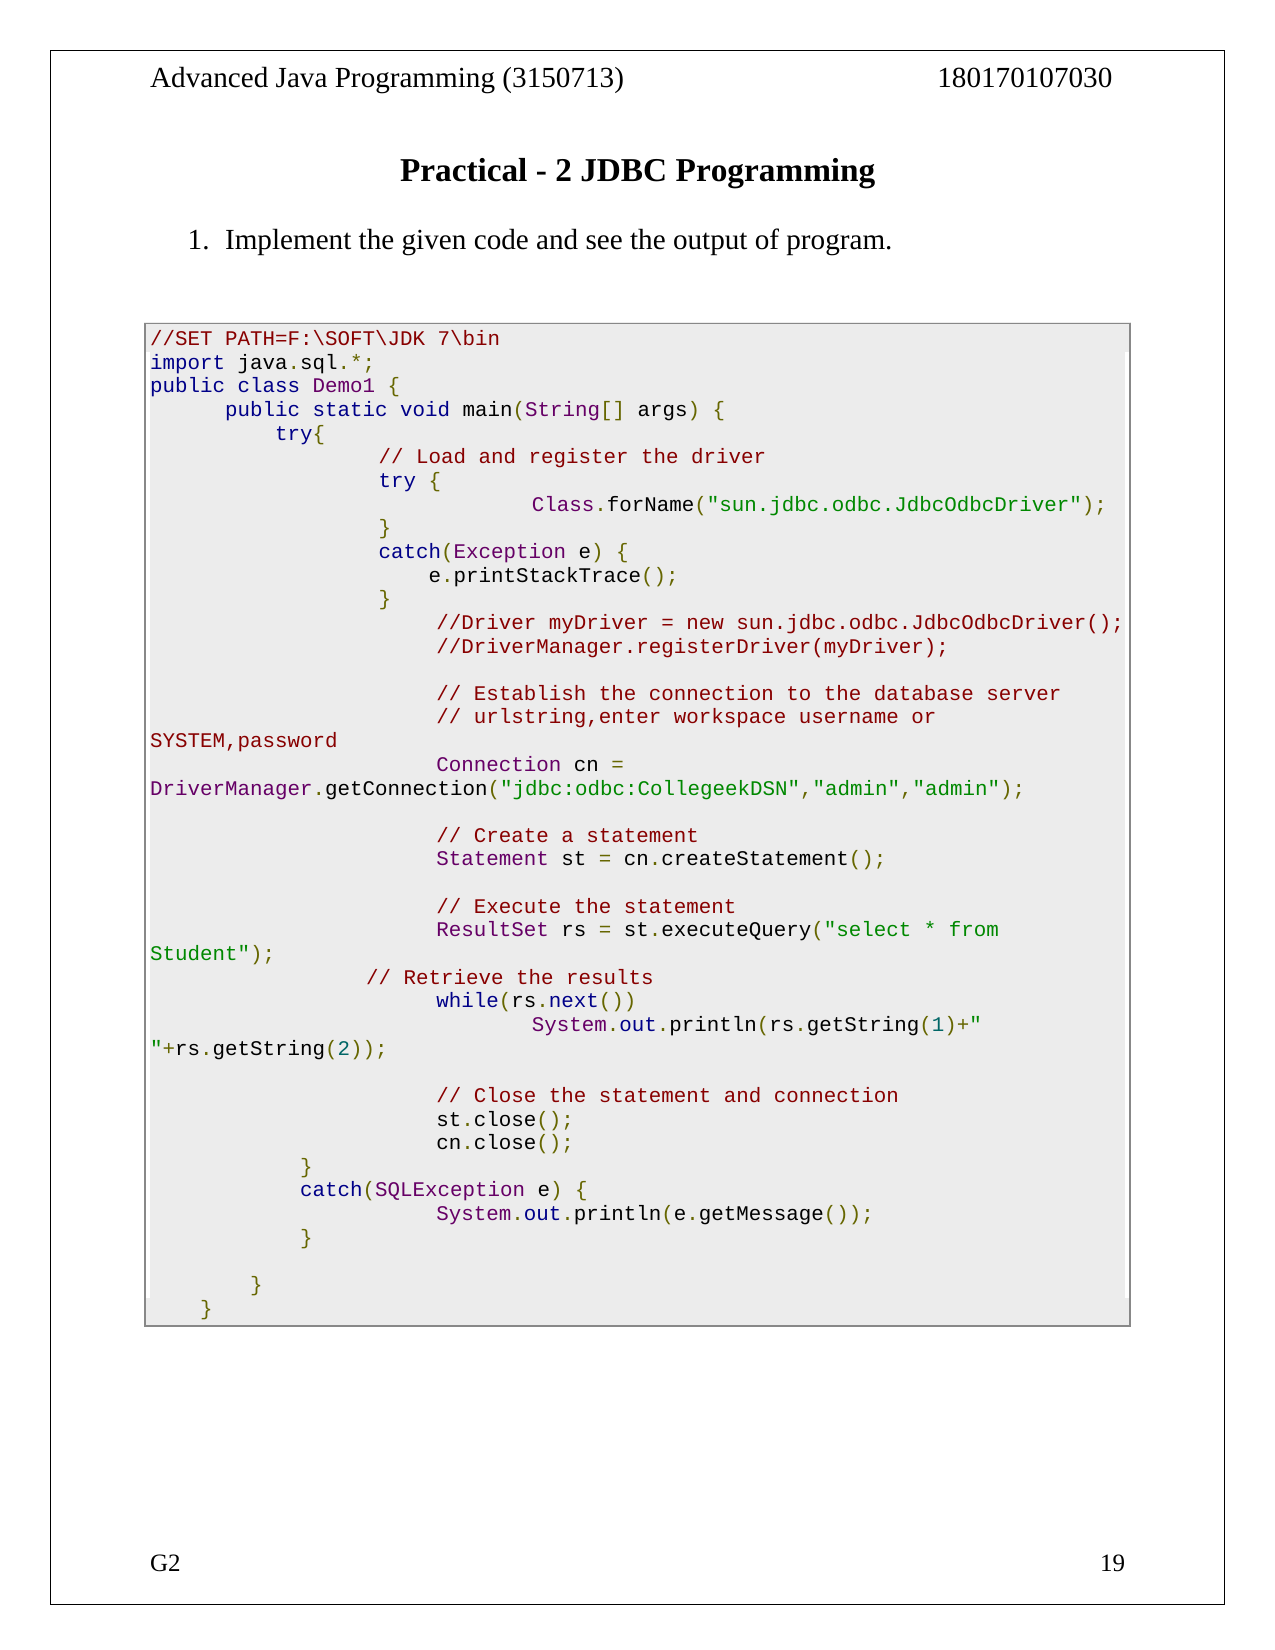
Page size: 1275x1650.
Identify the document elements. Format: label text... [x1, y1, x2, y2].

text System.out.println(rs.getString(1)+" "+rs.getString(2)); [150, 1014, 1125, 1061]
text } [150, 1227, 1125, 1250]
text System.out.println(e.getMessage()); [150, 1203, 1125, 1227]
text } [150, 1156, 1125, 1179]
text // Retrieve the results [150, 967, 1125, 990]
text //DriverManager.registerDriver(myDriver); [150, 636, 1125, 659]
text Connection cn = DriverManager.getConnection("jdbc:odbc:CollegeekDSN","admin","admin"); [150, 754, 1125, 801]
text Practical - 2 JDBC Programming [150, 150, 1125, 188]
text } [150, 517, 1125, 541]
text //Driver myDriver = new sun.jdbc.odbc.JdbcOdbcDriver(); [150, 612, 1125, 636]
text public static void main(String[] args) { [150, 399, 1125, 423]
text // Create a statement [150, 825, 1125, 848]
text // Close the statement and connection [150, 1085, 1125, 1108]
list Implement the given code and see the output of program. [187, 222, 1125, 255]
text ResultSet rs = st.executeQuery("select * from Student"); [150, 919, 1125, 967]
text catch(Exception e) { [150, 541, 1125, 565]
text } [146, 1292, 1129, 1325]
text cn.close(); [150, 1132, 1125, 1156]
text try { [150, 470, 1125, 494]
text // Establish the connection to the database server [150, 683, 1125, 707]
text Statement st = cn.createStatement(); [150, 848, 1125, 872]
text //SET PATH=F:\SOFT\JDK 7\bin [146, 324, 1129, 352]
text st.close(); [150, 1108, 1125, 1132]
text // Load and register the driver [150, 446, 1125, 470]
text // Execute the statement [150, 896, 1125, 919]
text catch(SQLException e) { [150, 1179, 1125, 1203]
text } [150, 1274, 1125, 1292]
text } [150, 588, 1125, 612]
text e.printStackTrace(); [150, 565, 1125, 588]
text Class.forName("sun.jdbc.odbc.JdbcOdbcDriver"); [150, 494, 1125, 517]
text try{ [150, 423, 1125, 446]
text import java.sql.*; [150, 352, 1125, 376]
text public class Demo1 { [150, 376, 1125, 399]
text while(rs.next()) [150, 990, 1125, 1014]
text // urlstring,enter workspace username or SYSTEM,password [150, 707, 1125, 754]
